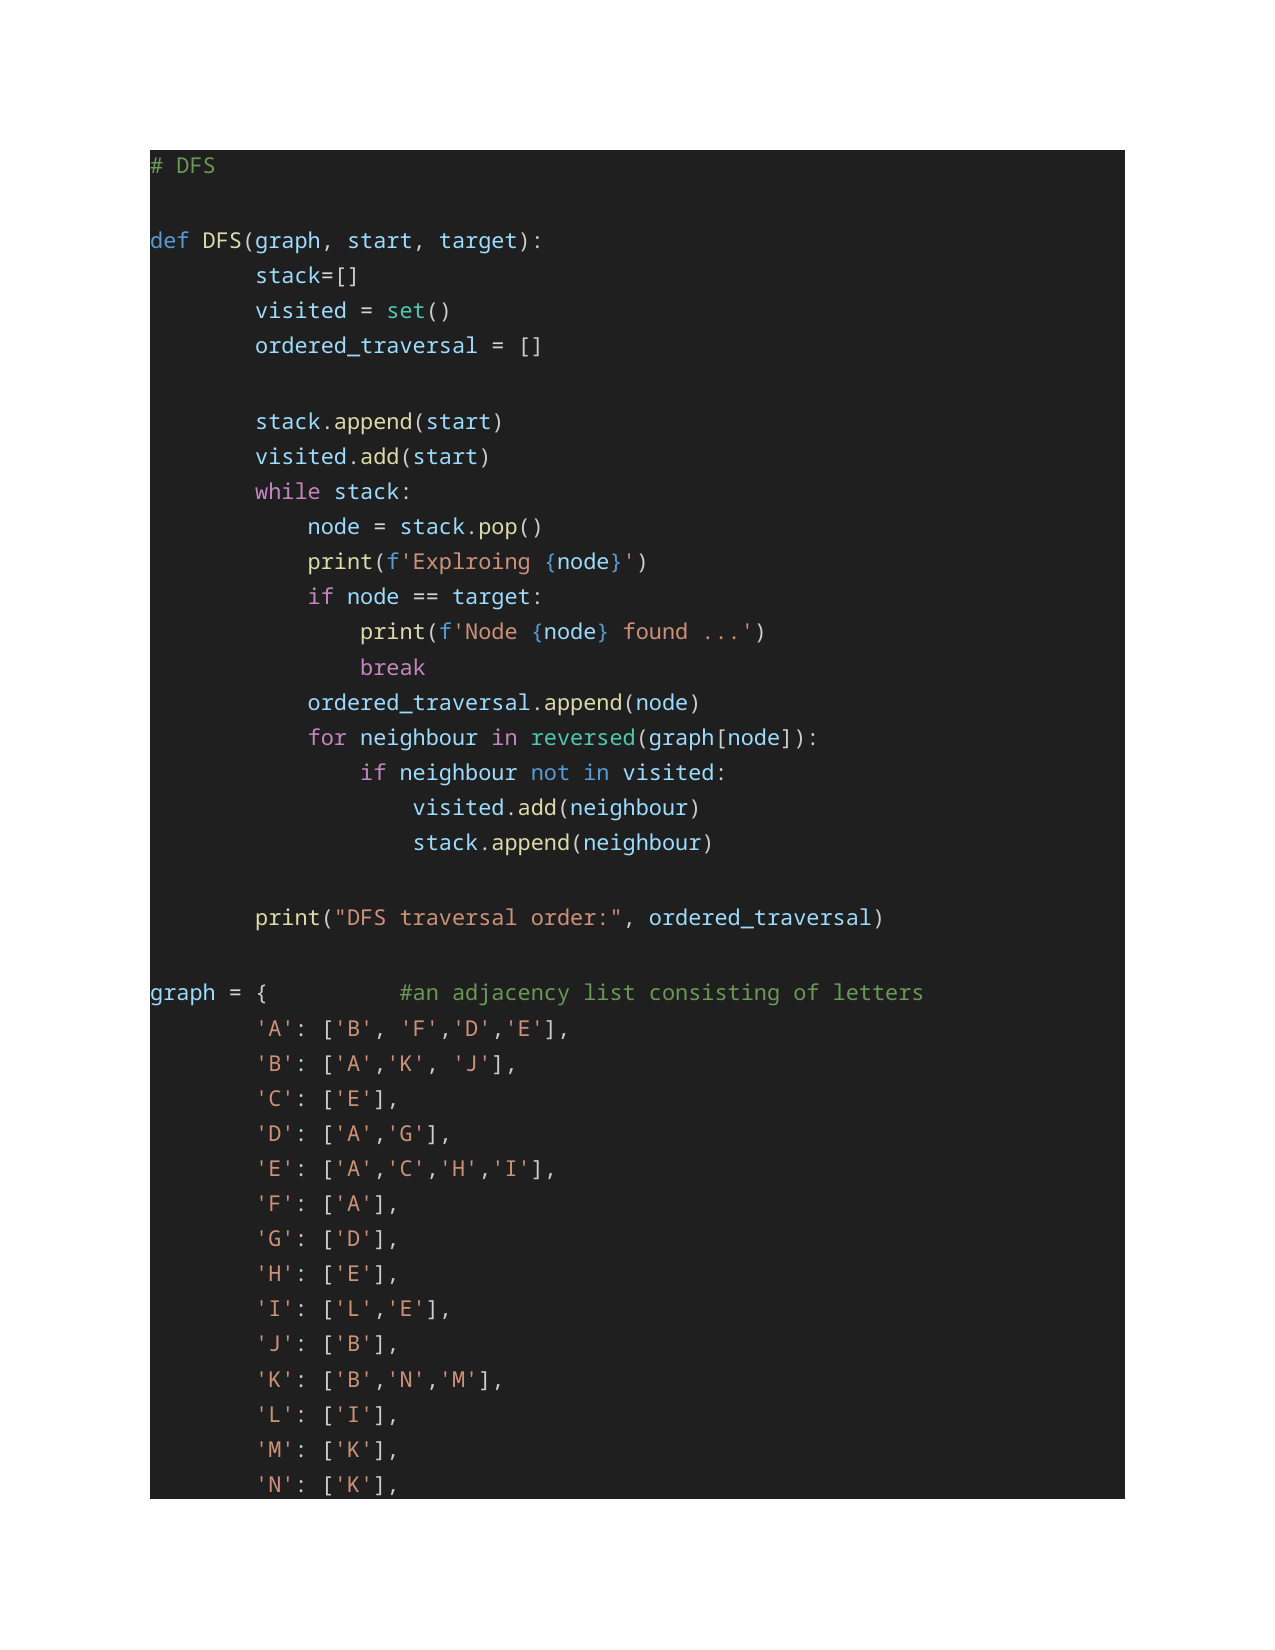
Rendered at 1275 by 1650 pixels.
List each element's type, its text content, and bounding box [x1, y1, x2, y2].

text 'D': ['A','G'], [150, 1118, 1125, 1148]
text break [150, 651, 1125, 681]
text 'J': ['B'], [150, 1328, 1125, 1358]
text 'N': ['K'], [150, 1469, 1125, 1499]
text stack.append(start) [150, 406, 1125, 436]
text 'H': ['E'], [150, 1258, 1125, 1288]
text 'F': ['A'], [150, 1188, 1125, 1218]
text 'I': ['L','E'], [150, 1293, 1125, 1323]
text ordered_traversal = [] [150, 331, 1125, 360]
text visited = set() [150, 295, 1125, 325]
text visited.add(start) [150, 441, 1125, 471]
text while stack: [150, 476, 1125, 506]
text stack.append(neighbour) [150, 827, 1125, 857]
text print(f'Node {node} found ...') [150, 616, 1125, 646]
text 'K': ['B','N','M'], [150, 1363, 1125, 1393]
text print("DFS traversal order:", ordered_traversal) [150, 902, 1125, 932]
text 'L': ['I'], [150, 1399, 1125, 1428]
text stack=[] [150, 260, 1125, 290]
text if neighbour not in visited: [150, 757, 1125, 787]
text 'C': ['E'], [150, 1083, 1125, 1112]
text 'A': ['B', 'F','D','E'], [150, 1012, 1125, 1042]
text if node == target: [150, 581, 1125, 611]
text 'G': ['D'], [150, 1223, 1125, 1253]
text # DFS [150, 150, 1125, 180]
text graph = { #an adjacency list consisting of letters [150, 977, 1125, 1007]
text ordered_traversal.append(node) [150, 687, 1125, 716]
text for neighbour in reversed(graph[node]): [150, 722, 1125, 751]
text 'E': ['A','C','H','I'], [150, 1153, 1125, 1183]
text def DFS(graph, start, target): [150, 225, 1125, 255]
text 'M': ['K'], [150, 1434, 1125, 1463]
text print(f'Explroing {node}') [150, 546, 1125, 576]
text node = stack.pop() [150, 511, 1125, 541]
text 'B': ['A','K', 'J'], [150, 1048, 1125, 1077]
text visited.add(neighbour) [150, 792, 1125, 822]
